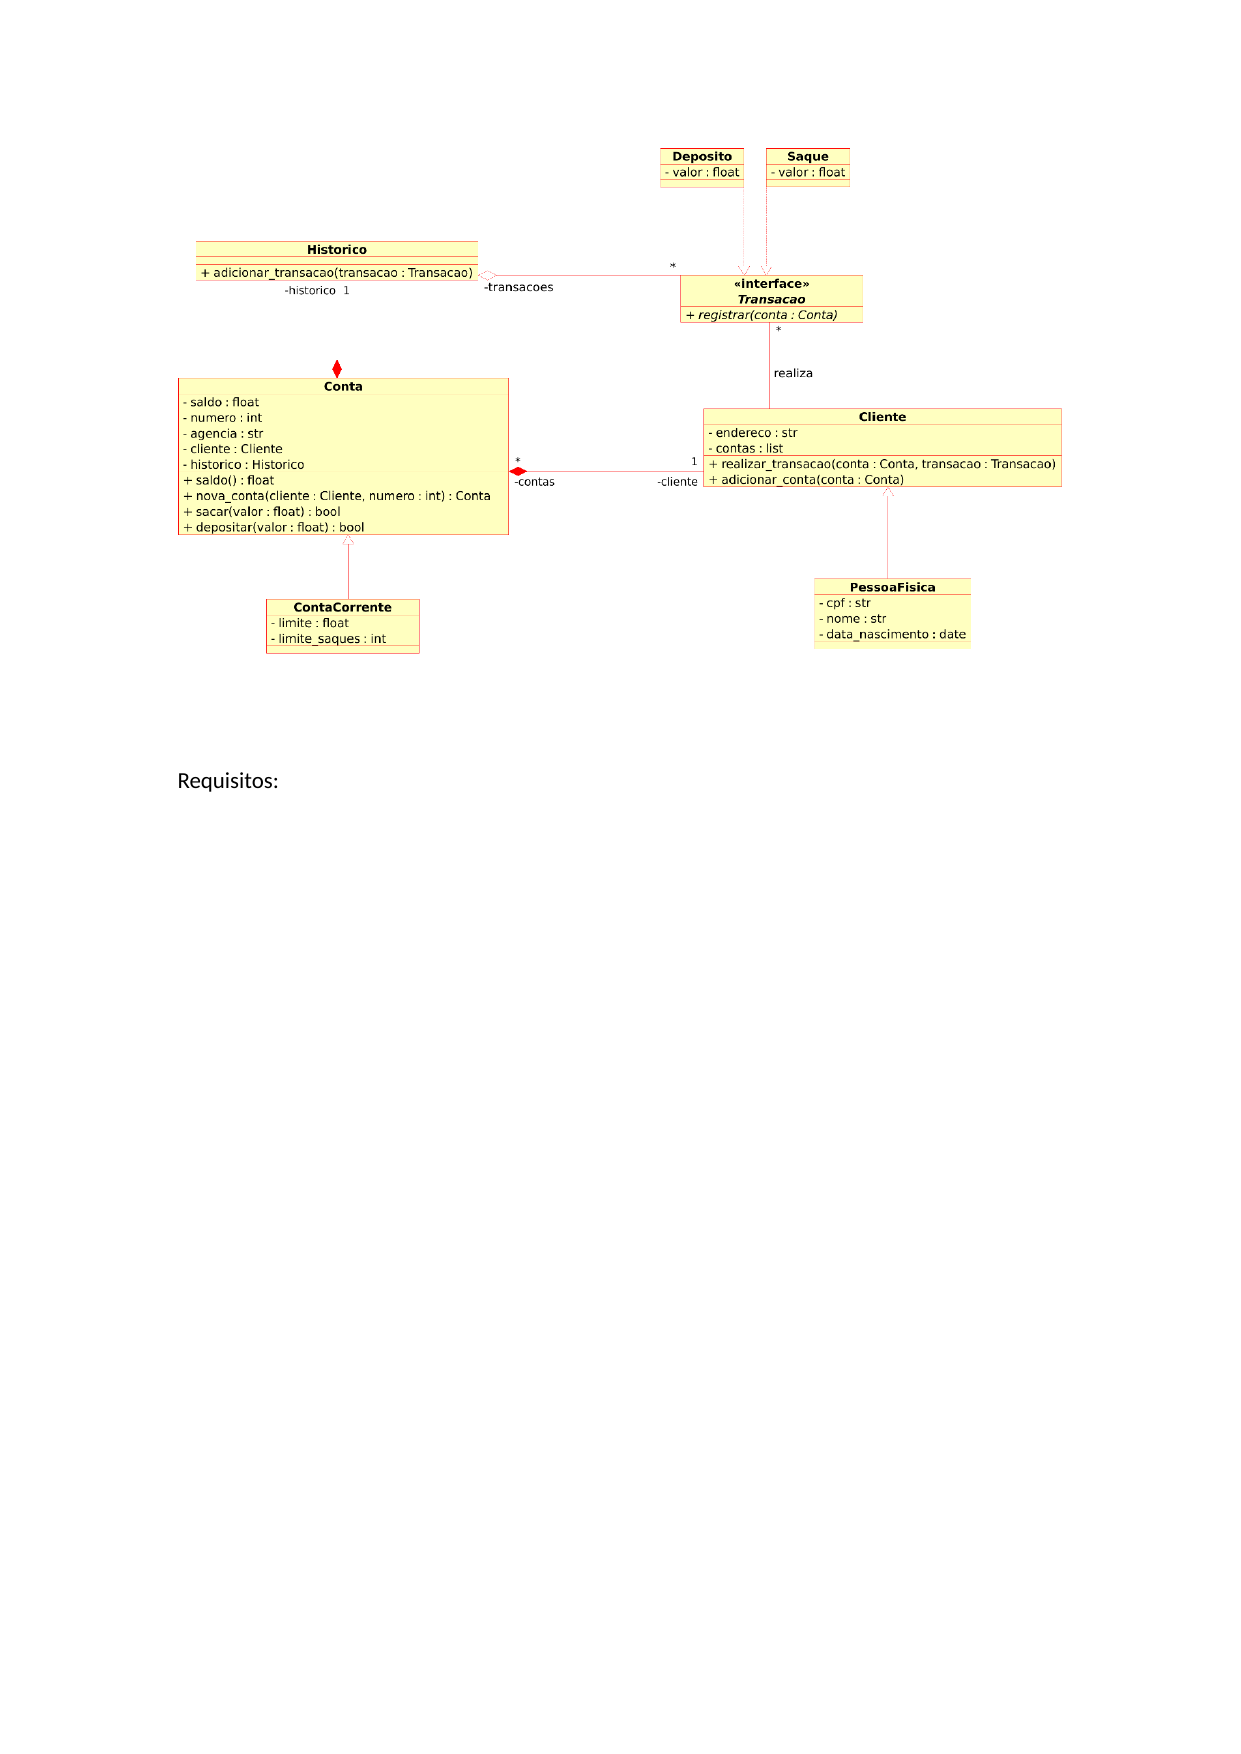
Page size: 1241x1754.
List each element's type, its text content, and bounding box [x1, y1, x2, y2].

text Requisitos: [177, 766, 1063, 794]
picture [177, 147, 1063, 654]
